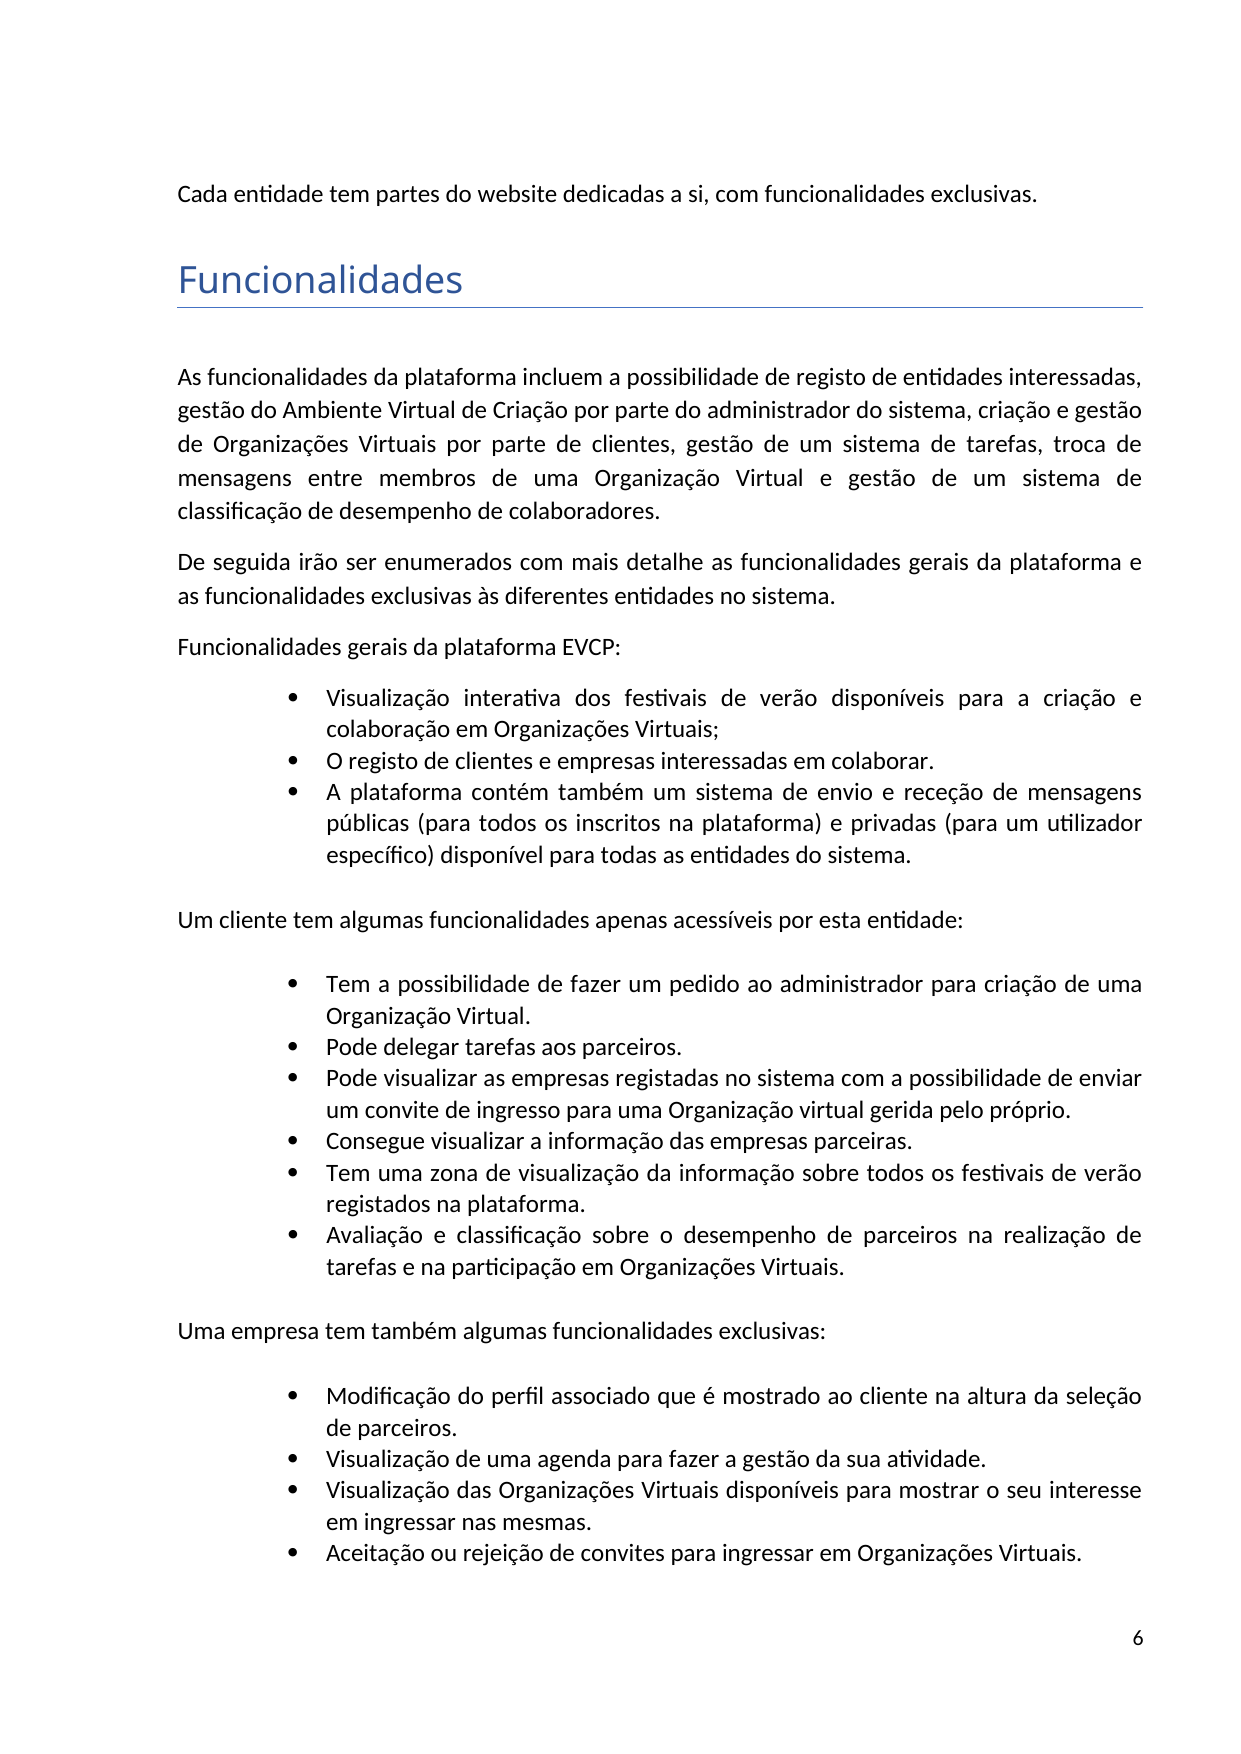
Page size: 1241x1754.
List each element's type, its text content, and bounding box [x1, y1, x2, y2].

list Visualização das Organizações Virtuais disponíveis para mostrar o seu interesse em ingressar nas mesmas. [288, 1474, 1143, 1536]
text De seguida irão ser enumerados com mais detalhe as funcionalidades gerais da plataforma e as funcionalidades exclusivas às diferentes entidades no sistema. [177, 546, 1143, 610]
subtitle Funcionalidades [177, 253, 1143, 307]
list Tem a possibilidade de fazer um pedido ao administrador para criação de uma Organização Virtual. [288, 968, 1143, 1030]
text Cada entidade tem partes do website dedicadas a si, com funcionalidades exclusivas. [177, 178, 1143, 209]
list O registo de clientes e empresas interessadas em colaborar. [288, 745, 1143, 775]
list Visualização de uma agenda para fazer a gestão da sua atividade. [288, 1443, 1143, 1473]
list Aceitação ou rejeição de convites para ingressar em Organizações Virtuais. [288, 1537, 1143, 1568]
text Uma empresa tem também algumas funcionalidades exclusivas: [177, 1316, 1143, 1346]
list Consegue visualizar a informação das empresas parceiras. [288, 1125, 1143, 1156]
list Visualização interativa dos festivais de verão disponíveis para a criação e colaboração em Organizações Virtuais; [288, 682, 1143, 744]
list Modificação do perfil associado que é mostrado ao cliente na altura da seleção de parceiros. [288, 1380, 1143, 1442]
list Avaliação e classificação sobre o desempenho de parceiros na realização de tarefas e na participação em Organizações Virtuais. [288, 1219, 1143, 1281]
text Funcionalidades gerais da plataforma EVCP: [177, 631, 1143, 662]
list Pode delegar tarefas aos parceiros. [288, 1031, 1143, 1062]
list Tem uma zona de visualização da informação sobre todos os festivais de verão registados na plataforma. [288, 1157, 1143, 1218]
list A plataforma contém também um sistema de envio e receção de mensagens públicas (para todos os inscritos na plataforma) e privadas (para um utilizador específico) disponível para todas as entidades do sistema. [288, 776, 1143, 869]
text As funcionalidades da plataforma incluem a possibilidade de registo de entidades interessadas, gestão do Ambiente Virtual de Criação por parte do administrador do sistema, criação e gestão de Organizações Virtuais por parte de clientes, gestão de um sistema de tarefas, troca de mensagens entre membros de uma Organização Virtual e gestão de um sistema de classificação de desempenho de colaboradores. [177, 361, 1143, 526]
list Pode visualizar as empresas registadas no sistema com a possibilidade de enviar um convite de ingresso para uma Organização virtual gerida pelo próprio. [288, 1063, 1143, 1124]
text Um cliente tem algumas funcionalidades apenas acessíveis por esta entidade: [177, 904, 1143, 934]
